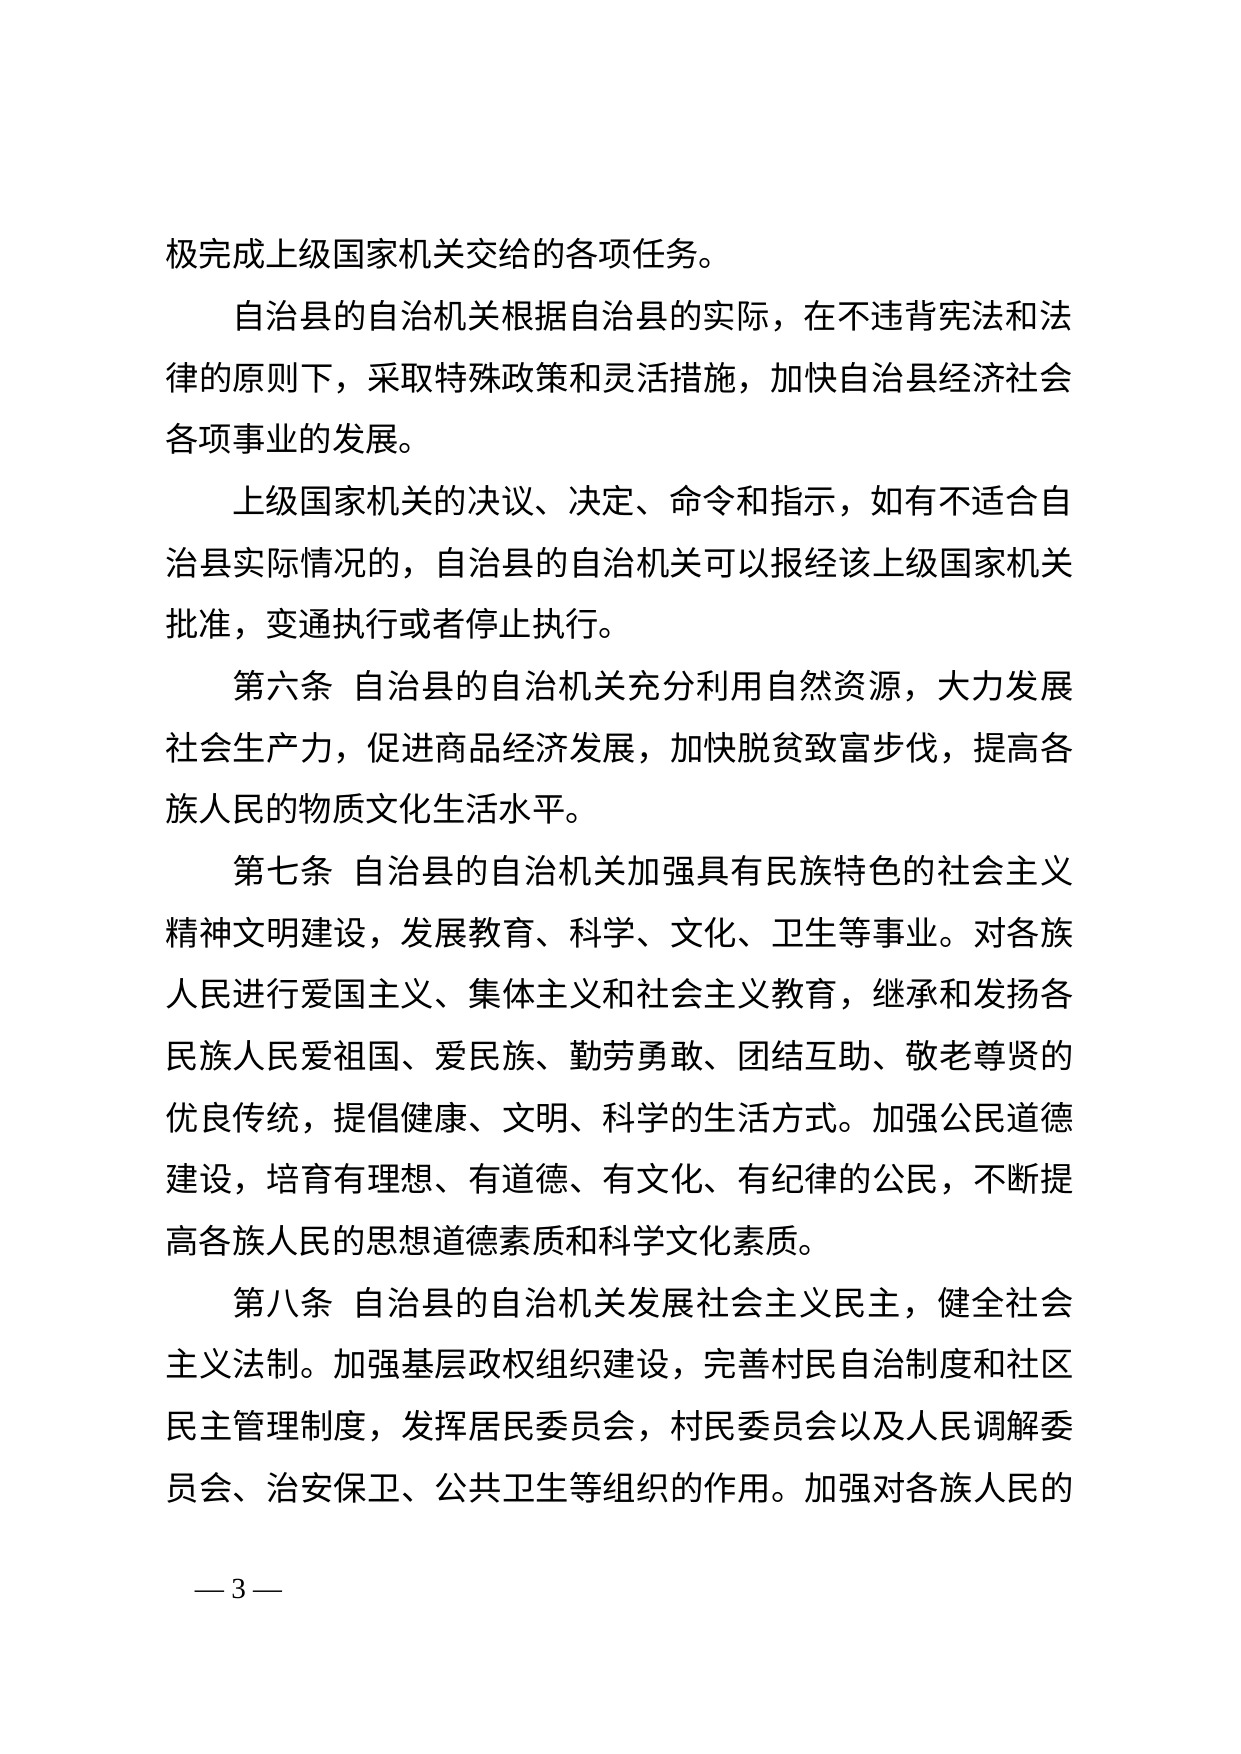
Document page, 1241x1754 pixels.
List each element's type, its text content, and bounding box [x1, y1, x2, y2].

text 第六条 自治县的自治机关充分利用自然资源，大力发展社会生产力，促进商品经济发展，加快脱贫致富步伐，提高各族人民的物质文化生活水平。 [165, 649, 1075, 834]
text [165, 217, 1075, 279]
text 自治县的自治机关根据自治县的实际，在不违背宪法和法律的原则下，采取特殊政策和灵活措施，加快自治县经济社会各项事业的发展。 [165, 279, 1075, 464]
text 第七条 自治县的自治机关加强具有民族特色的社会主义精神文明建设，发展教育、科学、文化、卫生等事业。对各族人民进行爱国主义、集体主义和社会主义教育，继承和发扬各民族人民爱祖国、爱民族、勤劳勇敢、团结互助、敬老尊贤的优良传统，提倡健康、文明、科学的生活方式。加强公民道德建设，培育有理想、有道德、有文化、有纪律的公民，不断提高各族人民的思想道德素质和科学文化素质。 [165, 834, 1075, 1266]
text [165, 1266, 1075, 1512]
text 上级国家机关的决议、决定、命令和指示，如有不适合自治县实际情况的，自治县的自治机关可以报经该上级国家机关批准，变通执行或者停止执行。 [165, 464, 1075, 649]
